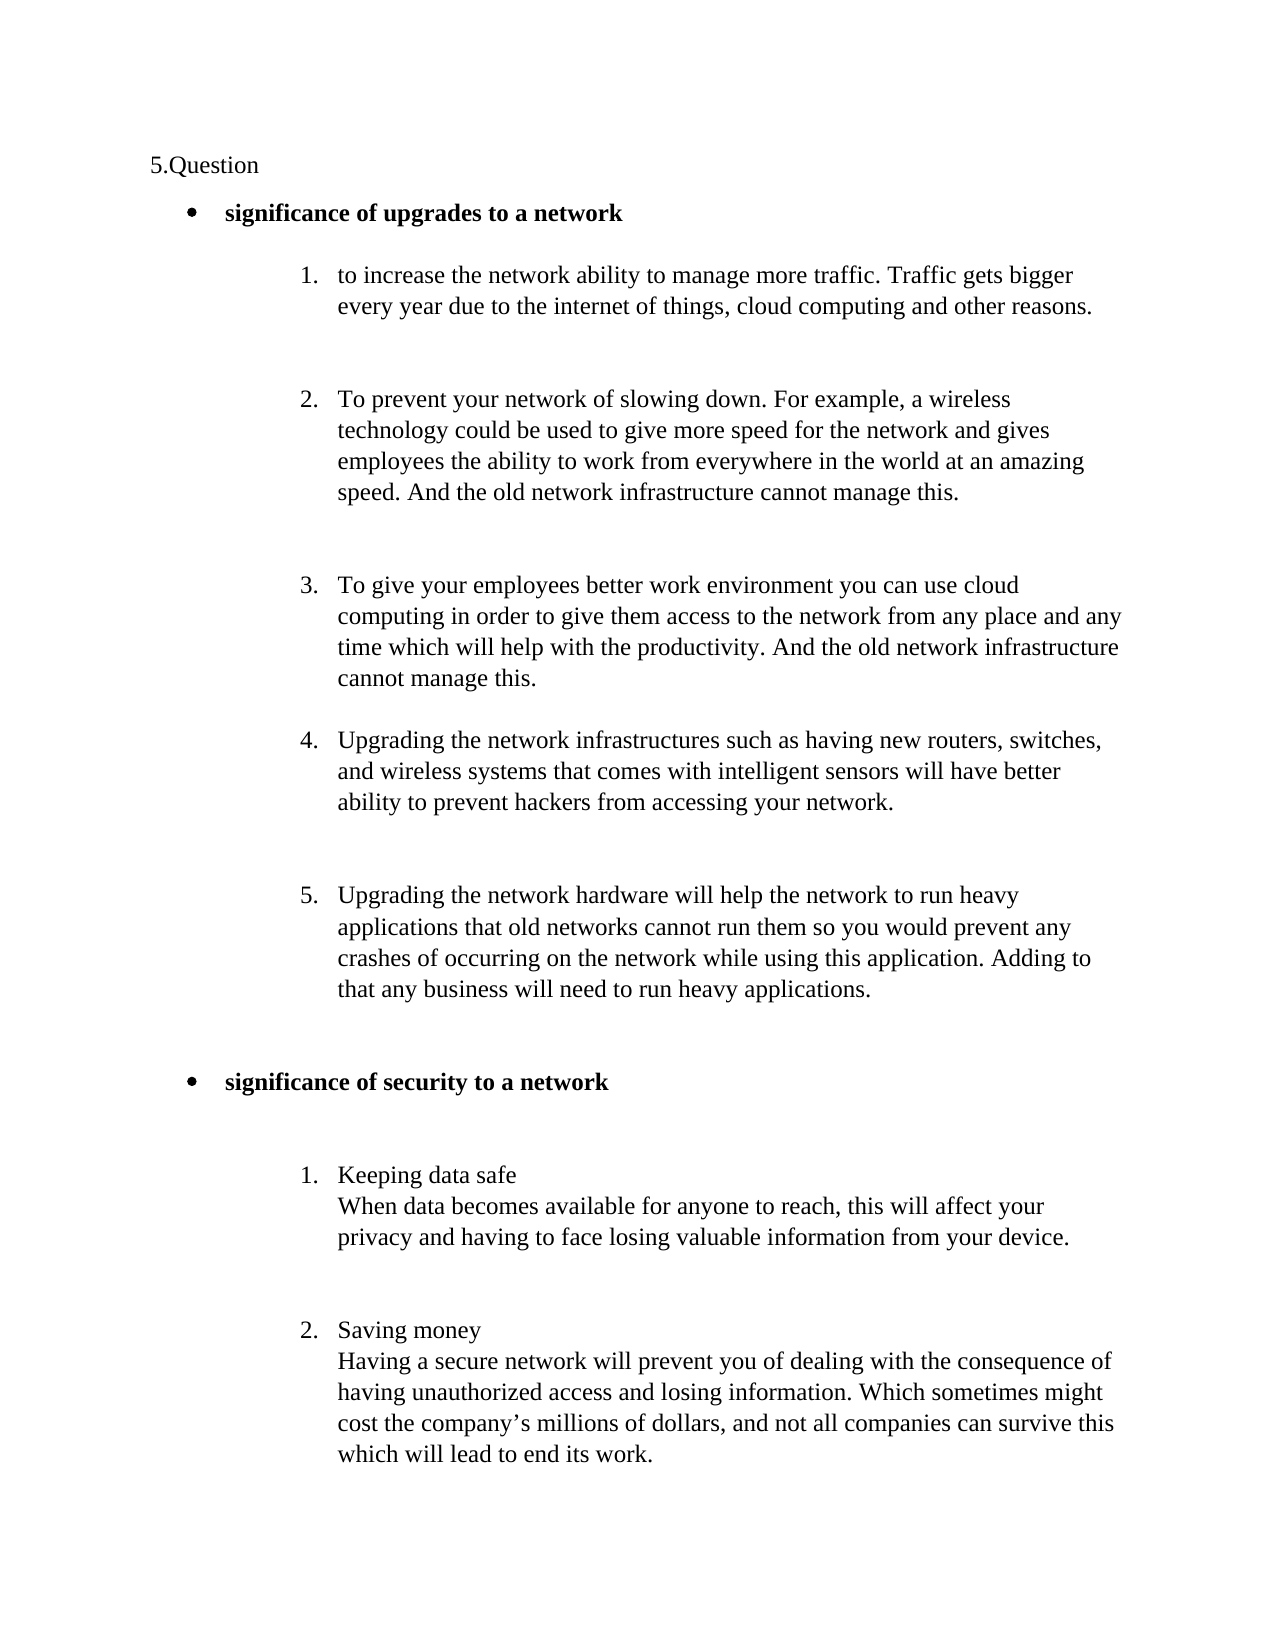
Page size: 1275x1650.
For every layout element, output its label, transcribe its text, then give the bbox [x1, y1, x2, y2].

text 5.Question [150, 150, 1125, 179]
list To prevent your network of slowing down. For example, a wireless technology could be used to give more speed for the network and gives employees the ability to work from everywhere in the world at an amazing speed. And the old network infrastructure cannot manage this. [300, 384, 1125, 506]
list Saving money [300, 1315, 1125, 1344]
list Upgrading the network hardware will help the network to run heavy applications that old networks cannot run them so you would prevent any crashes of occurring on the network while using this application. Adding to that any business will need to run heavy applications. [300, 881, 1125, 1002]
list When data becomes available for anyone to reach, this will affect your privacy and having to face losing valuable information from your device. [337, 1191, 1125, 1251]
list to increase the network ability to manage more traffic. Traffic gets bigger every year due to the internet of things, cloud computing and other reasons. [300, 260, 1125, 319]
list significance of security to a network [187, 1067, 1125, 1096]
list significance of upgrades to a network [187, 198, 1125, 226]
list To give your employees better work environment you can use cloud computing in order to give them access to the network from any place and any time which will help with the productivity. And the old network infrastructure cannot manage this. [300, 570, 1125, 692]
list Keeping data safe [300, 1160, 1125, 1189]
list Upgrading the network infrastructures such as having new routers, switches, and wireless systems that comes with intelligent sensors will have better ability to prevent hackers from accessing your network. [300, 725, 1125, 816]
list Having a secure network will prevent you of dealing with the consequence of having unauthorized access and losing information. Which sometimes might cost the company’s millions of dollars, and not all companies can survive this which will lead to end its work. [337, 1346, 1125, 1468]
